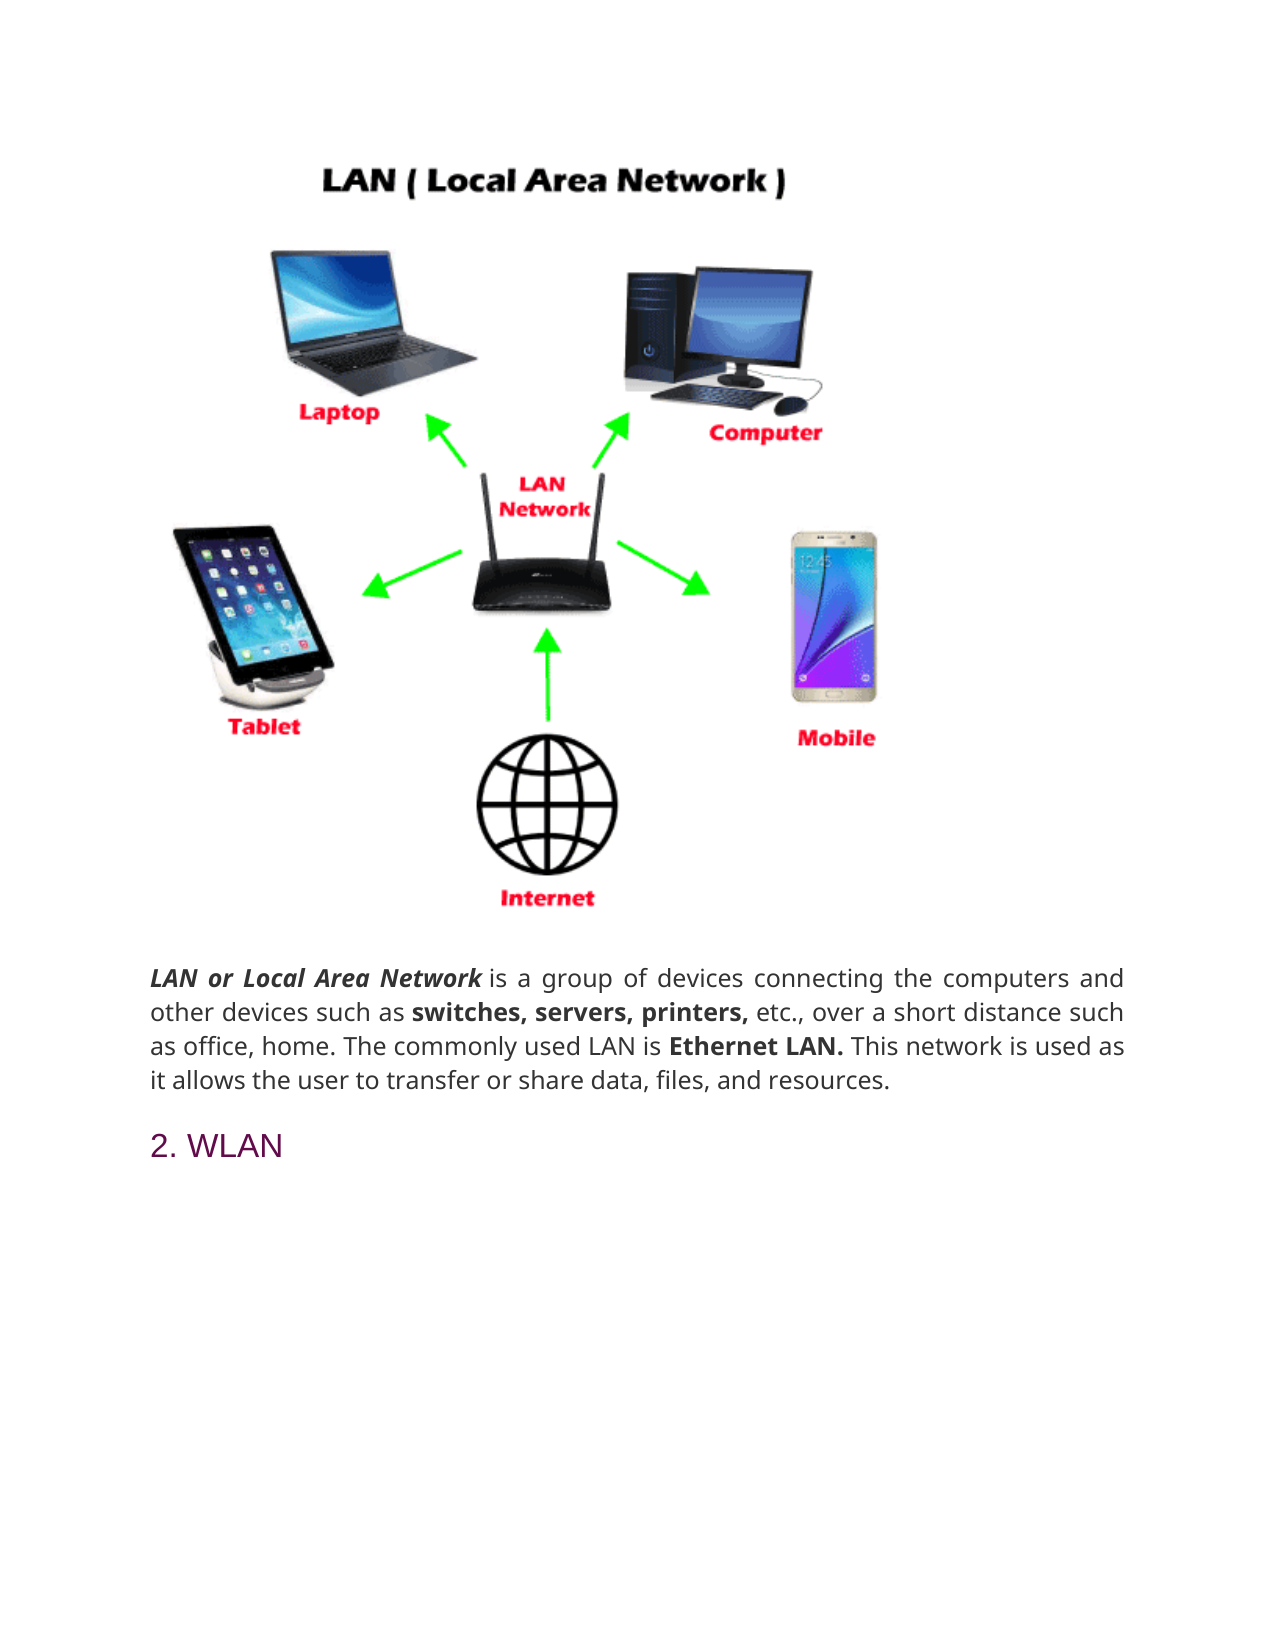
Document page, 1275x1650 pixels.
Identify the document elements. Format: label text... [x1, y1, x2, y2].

text 2. WLAN [150, 1126, 1125, 1164]
text LAN or Local Area Network is a group of devices connecting the computers and other devices such as switches, servers, printers, etc., over a short distance such as office, home. The commonly used LAN is Ethernet LAN. This network is used as it allows the user to transfer or share data, files, and resources. [150, 960, 1125, 1097]
picture [150, 150, 929, 932]
